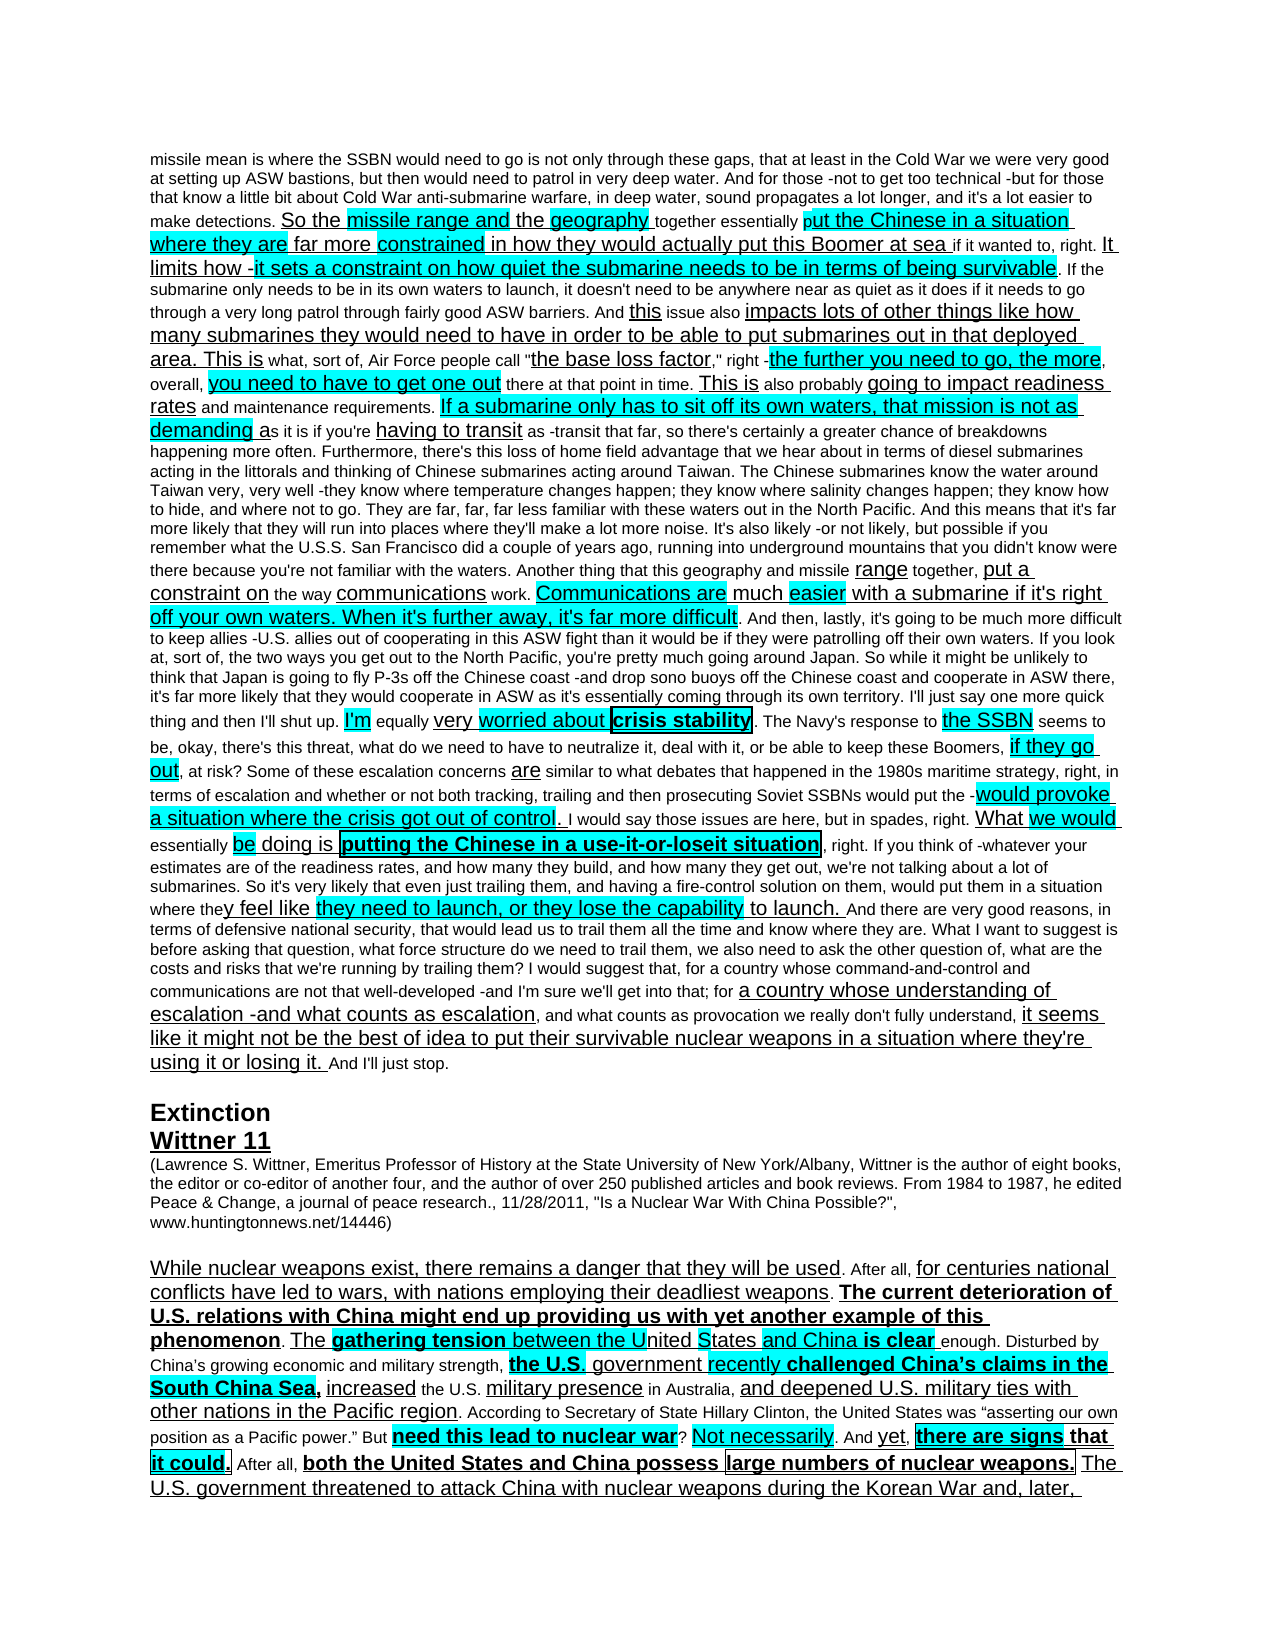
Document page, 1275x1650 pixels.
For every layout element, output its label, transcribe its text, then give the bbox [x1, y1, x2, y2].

text Wittner 11 [150, 1126, 1125, 1155]
text (Lawrence S. Wittner, Emeritus Professor of History at the State University of New York/Albany, Wittner is the author of eight books, the editor or co-editor of another four, and the author of over 250 published articles and book reviews. From 1984 to 1987, he edited Peace & Change, a journal of peace research., 11/28/2011, "Is a Nuclear War With China Possible?", www.huntingtonnews.net/14446) [150, 1155, 1125, 1232]
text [150, 150, 1125, 1073]
subtitle Extinction [150, 1097, 1125, 1126]
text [150, 1256, 1125, 1499]
